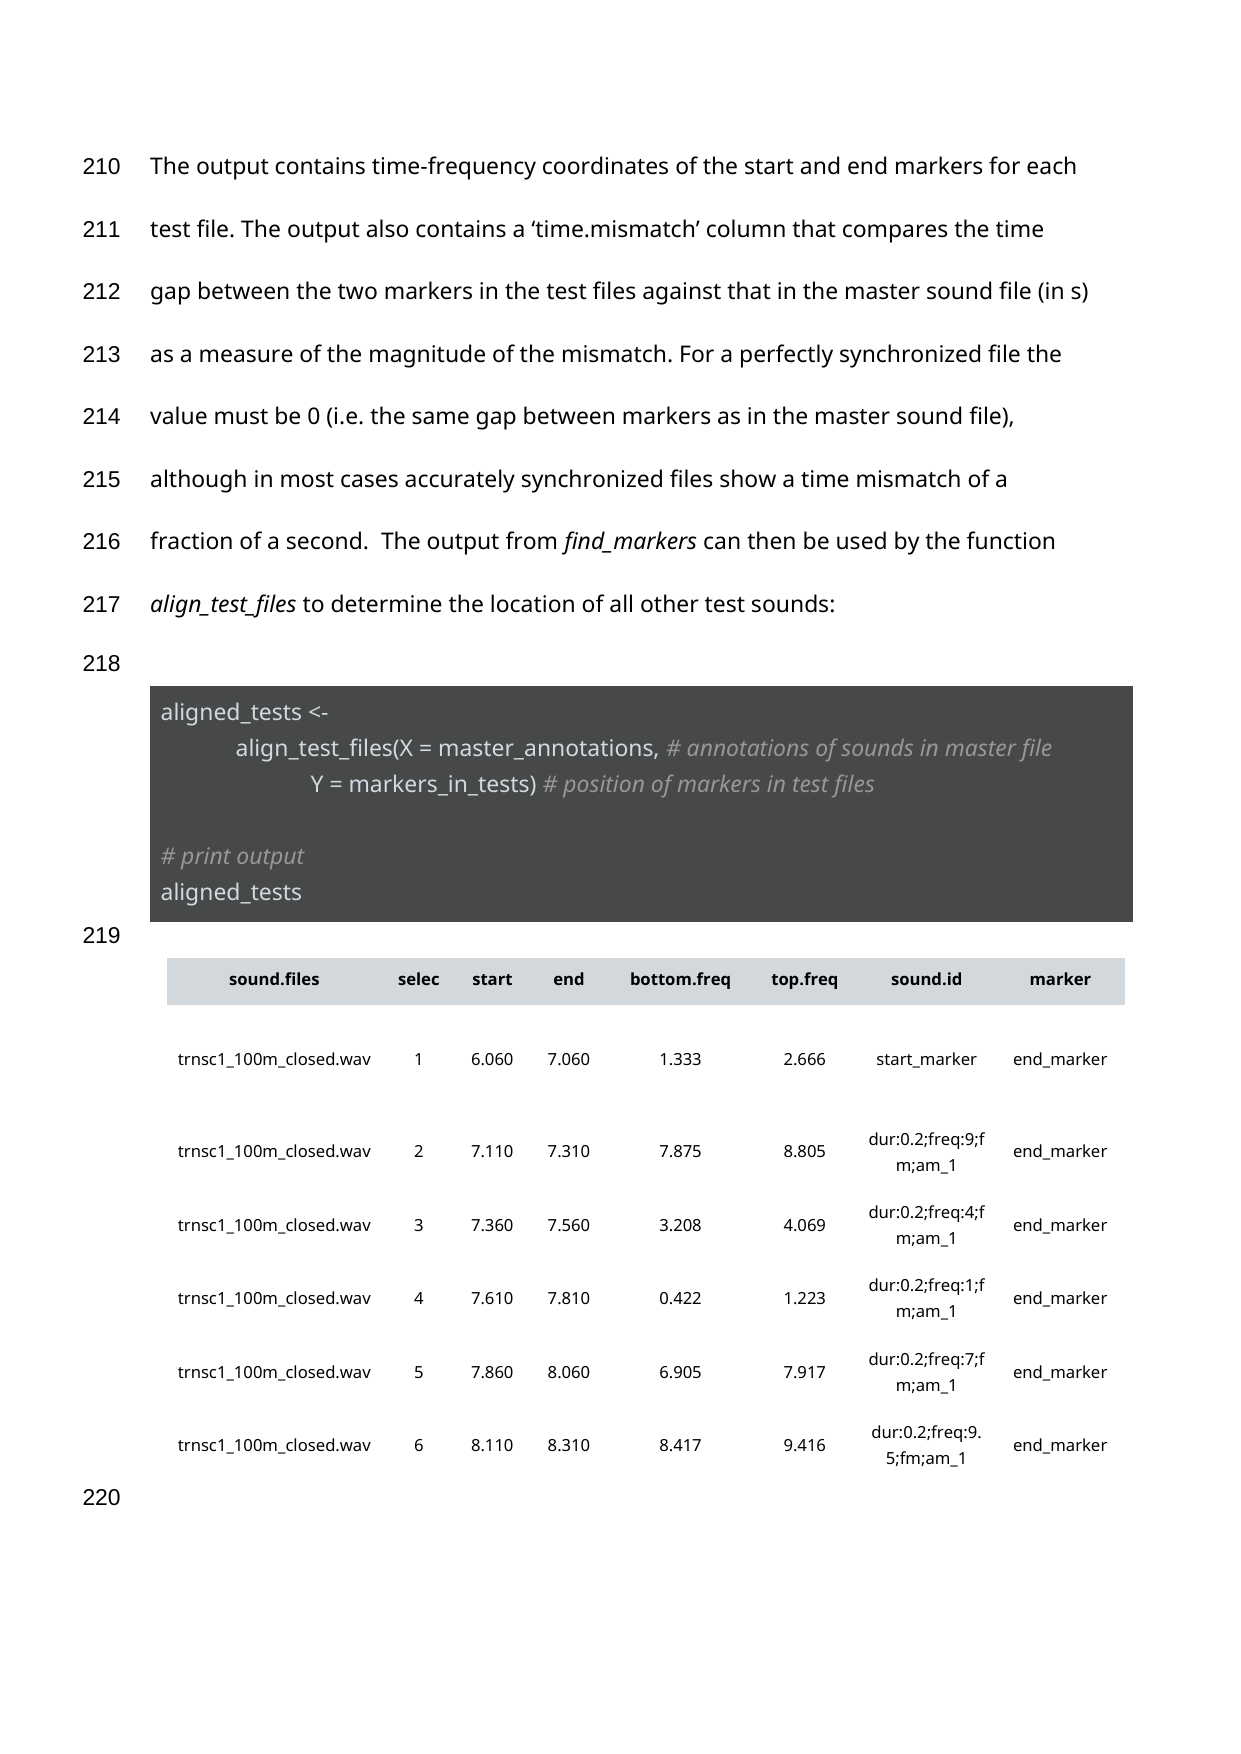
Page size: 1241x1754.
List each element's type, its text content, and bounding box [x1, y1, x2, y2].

table_header marker [995, 958, 1125, 1005]
text The output contains time-frequency coordinates of the start and end markers for each test file. The output also contains a ‘time.mismatch’ column that compares the time gap between the two markers in the test files against that in the master sound file (in s) as a measure of the magnitude of the mismatch. For a perfectly synchronized file the value must be 0 (i.e. the same gap between markers as in the master sound file), although in most cases accurately synchronized files show a time mismatch of a fraction of a second. The output from find_markers can then be used by the function align_test_files to determine the location of all other test sounds: [150, 150, 1090, 619]
table_cell trnsc1_100m_closed.wav [167, 1190, 381, 1263]
table_cell 8.805 [751, 1117, 858, 1190]
table_cell end_marker [995, 1337, 1125, 1410]
table_header start [456, 958, 528, 1005]
table_cell 6 [381, 1410, 456, 1484]
table_cell 7.310 [528, 1117, 609, 1190]
table_cell dur:0.2;freq:4;fm;am_1 [858, 1190, 995, 1263]
table_cell 0.422 [609, 1264, 751, 1337]
table_cell 6.060 [456, 1005, 528, 1117]
table_header selec [381, 958, 456, 1005]
table_cell 7.110 [456, 1117, 528, 1190]
table_cell 2 [381, 1117, 456, 1190]
table_header sound.id [858, 958, 995, 1005]
table_cell 7.610 [456, 1264, 528, 1337]
table_cell dur:0.2;freq:7;fm;am_1 [858, 1337, 995, 1410]
table_header bottom.freq [609, 958, 751, 1005]
table_header top.freq [751, 958, 858, 1005]
table_cell 8.417 [609, 1410, 751, 1484]
table_cell 7.060 [528, 1005, 609, 1117]
table_cell trnsc1_100m_closed.wav [167, 1337, 381, 1410]
table_cell 2.666 [751, 1005, 858, 1117]
table_cell 7.360 [456, 1190, 528, 1263]
table_header sound.files [167, 958, 381, 1005]
table_cell trnsc1_100m_closed.wav [167, 1005, 381, 1117]
table_cell 7.917 [751, 1337, 858, 1410]
table_header aligned_tests <- align_test_files(X = master_annotations, # annotations of sounds in master file Y = markers_in_tests) # position of markers in test files # print output aligned_tests [150, 686, 1133, 922]
table_cell 8.110 [456, 1410, 528, 1484]
table_cell end_marker [995, 1117, 1125, 1190]
table_cell 7.860 [456, 1337, 528, 1410]
table_cell 8.310 [528, 1410, 609, 1484]
table_cell end_marker [995, 1005, 1125, 1117]
table_header end [528, 958, 609, 1005]
table_cell trnsc1_100m_closed.wav [167, 1117, 381, 1190]
table_cell end_marker [995, 1190, 1125, 1263]
table_cell 7.875 [609, 1117, 751, 1190]
table_cell 8.060 [528, 1337, 609, 1410]
table_cell 3 [381, 1190, 456, 1263]
table_cell 3.208 [609, 1190, 751, 1263]
table_cell 1 [381, 1005, 456, 1117]
table_cell 5 [381, 1337, 456, 1410]
table_cell dur:0.2;freq:9.5;fm;am_1 [858, 1410, 995, 1484]
table_cell 1.223 [751, 1264, 858, 1337]
table_cell 9.416 [751, 1410, 858, 1484]
table_cell 4.069 [751, 1190, 858, 1263]
table_cell trnsc1_100m_closed.wav [167, 1264, 381, 1337]
table_cell 4 [381, 1264, 456, 1337]
table_cell start_marker [858, 1005, 995, 1117]
table_cell end_marker [995, 1410, 1125, 1484]
table_cell 6.905 [609, 1337, 751, 1410]
table_cell trnsc1_100m_closed.wav [167, 1410, 381, 1484]
table_cell dur:0.2;freq:9;fm;am_1 [858, 1117, 995, 1190]
table_cell 7.810 [528, 1264, 609, 1337]
table_cell end_marker [995, 1264, 1125, 1337]
table_cell dur:0.2;freq:1;fm;am_1 [858, 1264, 995, 1337]
table_cell 7.560 [528, 1190, 609, 1263]
table_cell 1.333 [609, 1005, 751, 1117]
